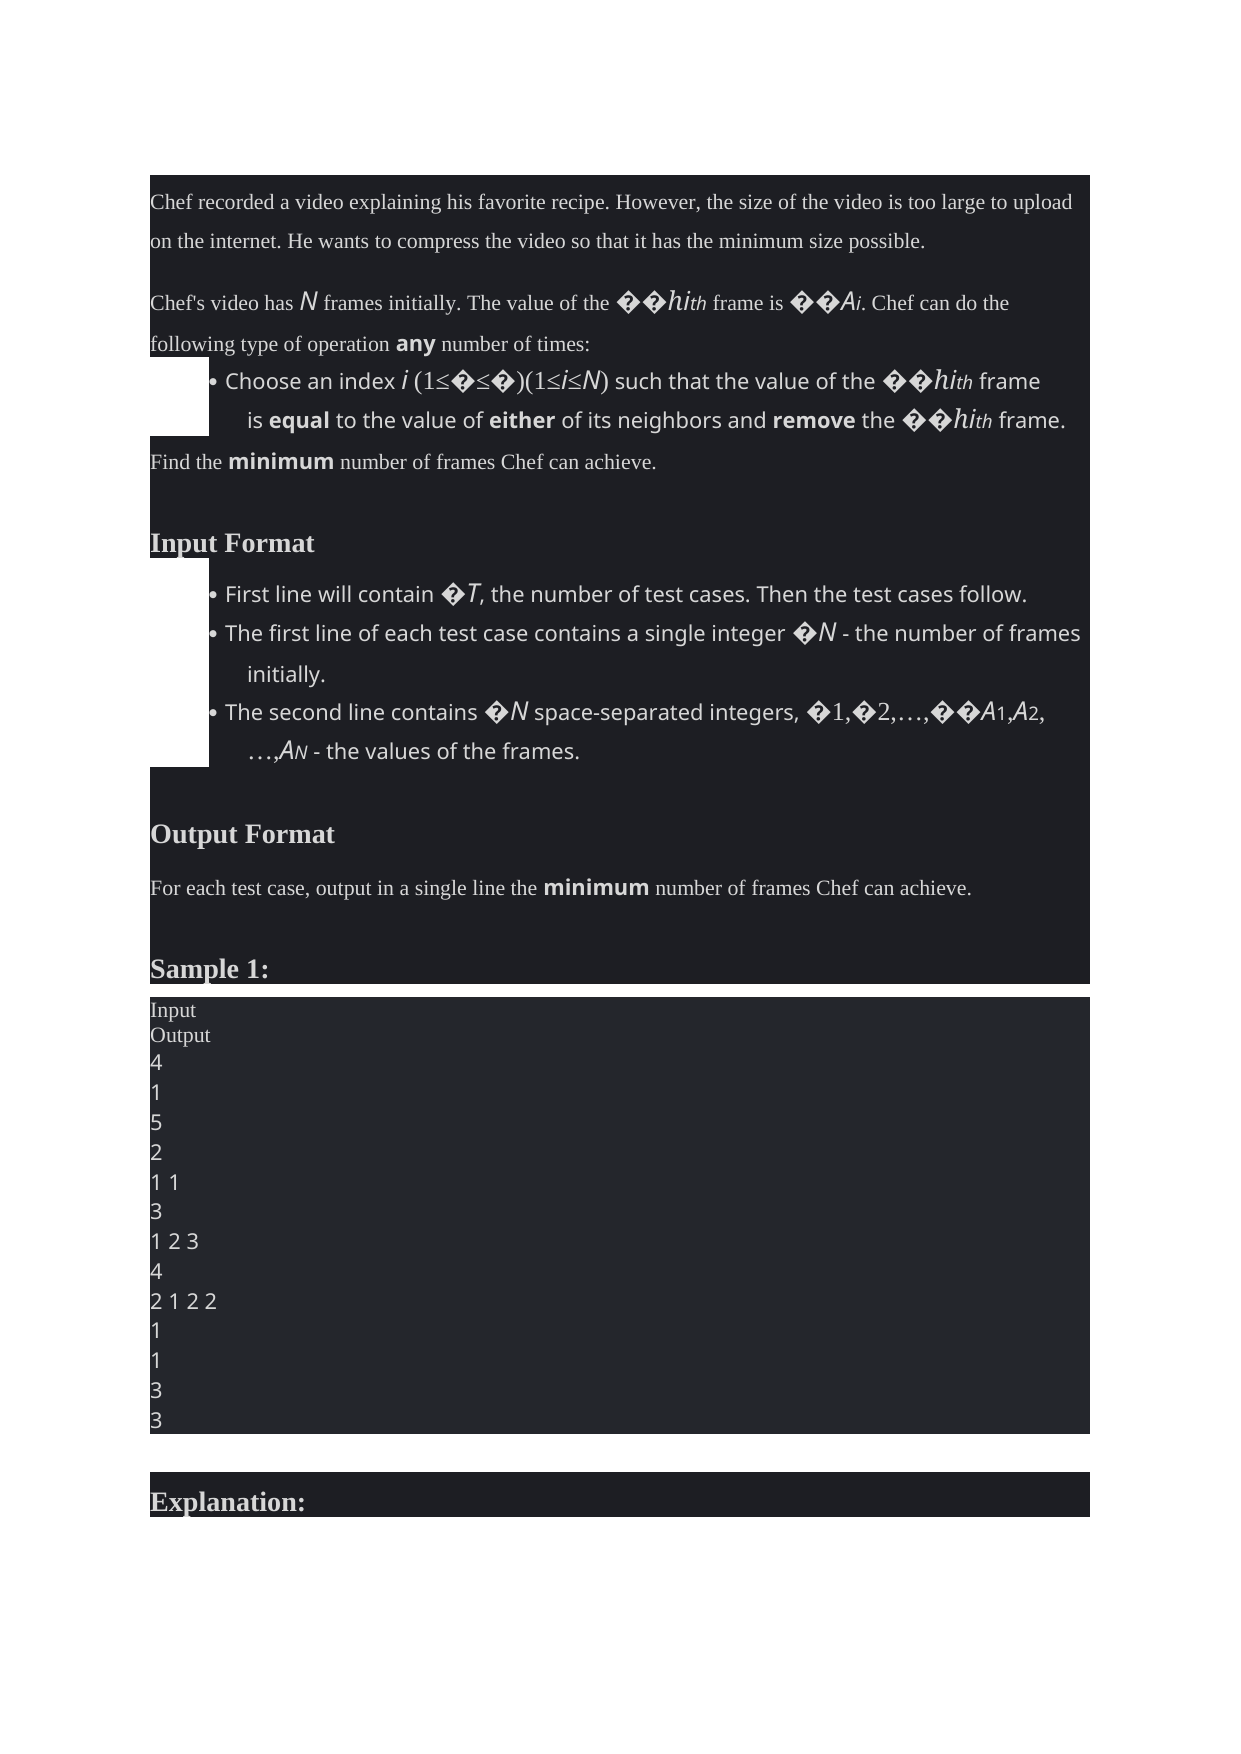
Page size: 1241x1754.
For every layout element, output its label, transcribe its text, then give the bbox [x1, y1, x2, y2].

list The first line of each test case contains a single integer �N - the number of frames initially. [209, 610, 1090, 689]
text 1 2 3 [150, 1226, 1090, 1256]
list First line will contain �T, the number of test cases. Then the test cases follow. [209, 571, 1090, 610]
text 1 1 [150, 1166, 1090, 1196]
text Input [150, 997, 1090, 1022]
text Sample 1: [150, 939, 1090, 984]
text 2 [150, 1137, 1090, 1166]
text Output [150, 1022, 1090, 1047]
text 4 [150, 1047, 1090, 1077]
text 1 [150, 1345, 1090, 1375]
list The second line contains �N space-separated integers, �1,�2,…,��A1​,A2​,…,AN​ - the values of the frames. [209, 689, 1090, 767]
text Chef's video has N frames initially. The value of the ��ℎith frame is ��Ai​. Chef can do the following type of operation any number of times: [150, 279, 1090, 357]
text 1 [150, 1077, 1090, 1107]
text 3 [150, 1405, 1090, 1434]
text 3 [150, 1196, 1090, 1226]
text For each test case, output in a single line the minimum number of frames Chef can achieve. [150, 862, 1090, 902]
text 1 [150, 1315, 1090, 1345]
text 5 [150, 1107, 1090, 1137]
text Chef recorded a video explaining his favorite recipe. However, the size of the video is too large to upload on the internet. He wants to compress the video so that it has the minimum size possible. [150, 175, 1090, 254]
text 4 [150, 1256, 1090, 1286]
text 3 [150, 1375, 1090, 1405]
text 2 1 2 2 [150, 1286, 1090, 1315]
list Choose an index i (1≤�≤�)(1≤i≤N) such that the value of the ��ℎith frame is equal to the value of either of its neighbors and remove the ��ℎith frame. [209, 357, 1090, 436]
text Output Format [150, 805, 1090, 850]
text Input Format [150, 513, 1090, 558]
text Find the minimum number of frames Chef can achieve. [150, 436, 1090, 476]
text Explanation: [150, 1472, 1090, 1517]
